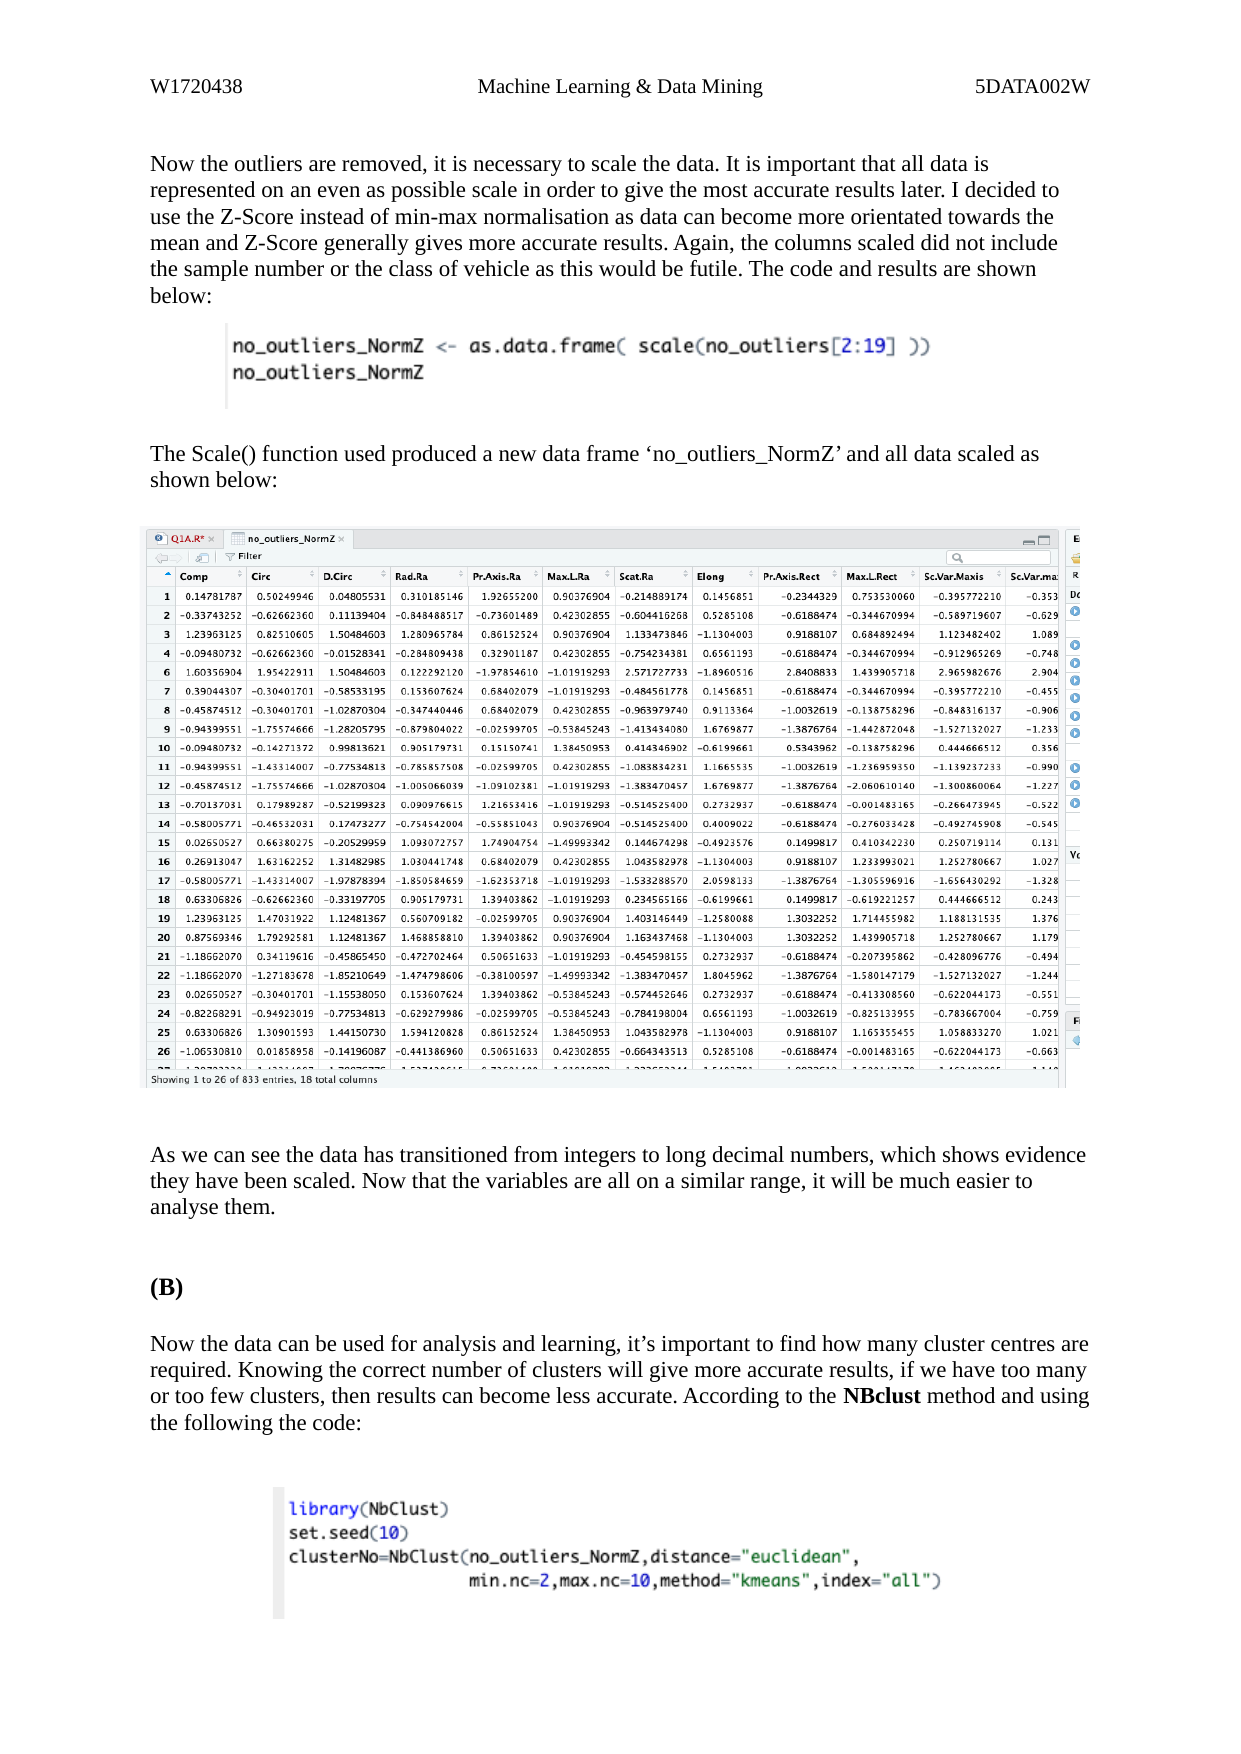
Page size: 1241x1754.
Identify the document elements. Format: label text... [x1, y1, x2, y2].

picture [225, 323, 968, 409]
text Now the outliers are removed, it is necessary to scale the data. It is important that all data is represented on an even as possible scale in order to give the most accurate results later. I decided to use the Z-Score instead of min-max normalisation as data can become more orientated towards the mean and Z-Score generally gives more accurate results. Again, the columns scaled did not include the sample number or the class of vehicle as this would be futile. The code and results are shown below: [150, 150, 1090, 308]
text The Scale() function used produced a new data frame ‘no_outliers_NormZ’ and all data scaled as shown below: [150, 440, 1090, 493]
text As we can see the data has transitioned from integers to long decimal numbers, which shows evidence they have been scaled. Now that the variables are all on a similar range, it will be much easier to analyse them. [150, 1141, 1090, 1220]
text (B) [150, 1272, 1090, 1301]
picture [139, 526, 1080, 1088]
picture [272, 1487, 968, 1619]
text Now the data can be used for analysis and learning, it’s important to find how many cluster centres are required. Knowing the correct number of clusters will give more accurate results, if we have too many or too few clusters, then results can become less accurate. According to the NBclust method and using the following the code: [150, 1330, 1090, 1435]
